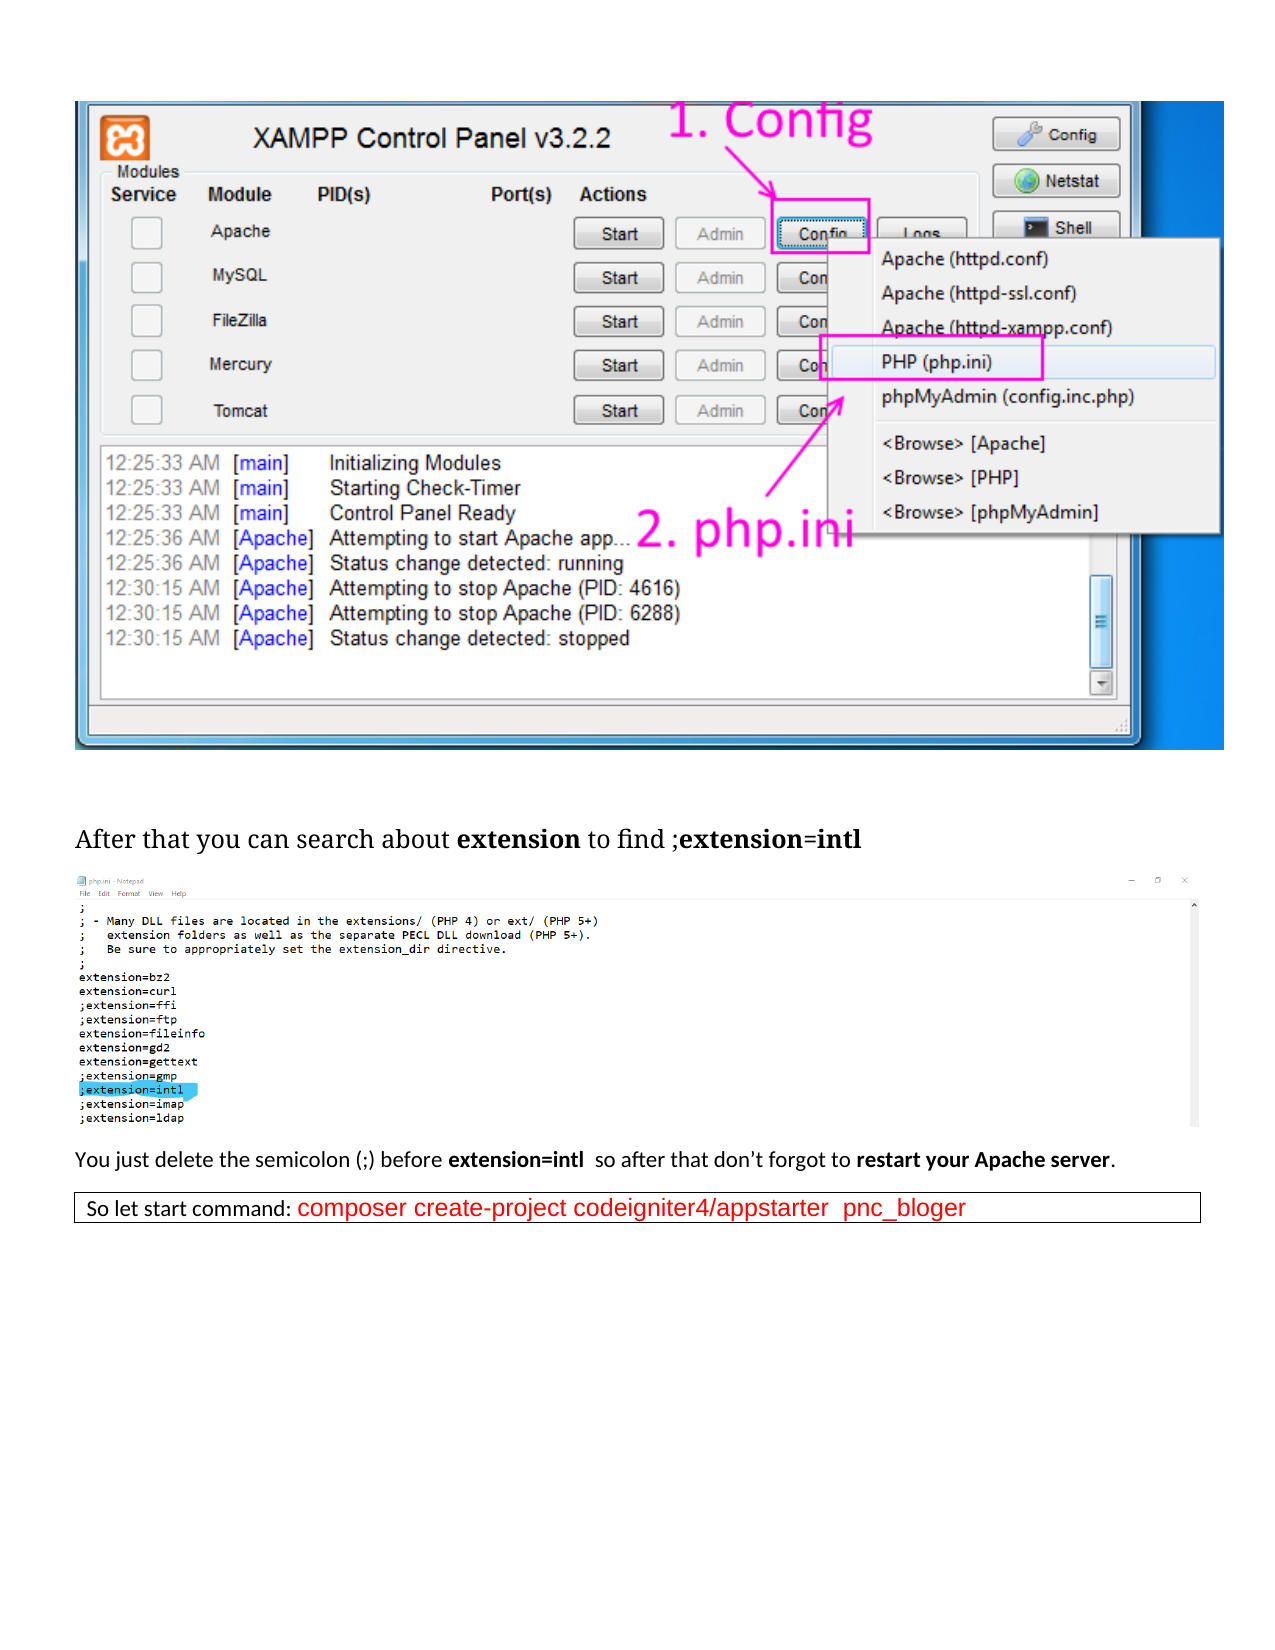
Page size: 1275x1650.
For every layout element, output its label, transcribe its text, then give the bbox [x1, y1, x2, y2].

text After that you can search about extension to find ;extension=intl [75, 821, 1200, 856]
picture [75, 875, 1199, 1127]
picture [75, 101, 1224, 750]
text So let start command: composer create-project codeigniter4/appstarter pnc_bloger [75, 1193, 1200, 1222]
text You just delete the semicolon (;) before extension=intl so after that don’t forgot to restart your Apache server. [75, 1145, 1200, 1173]
